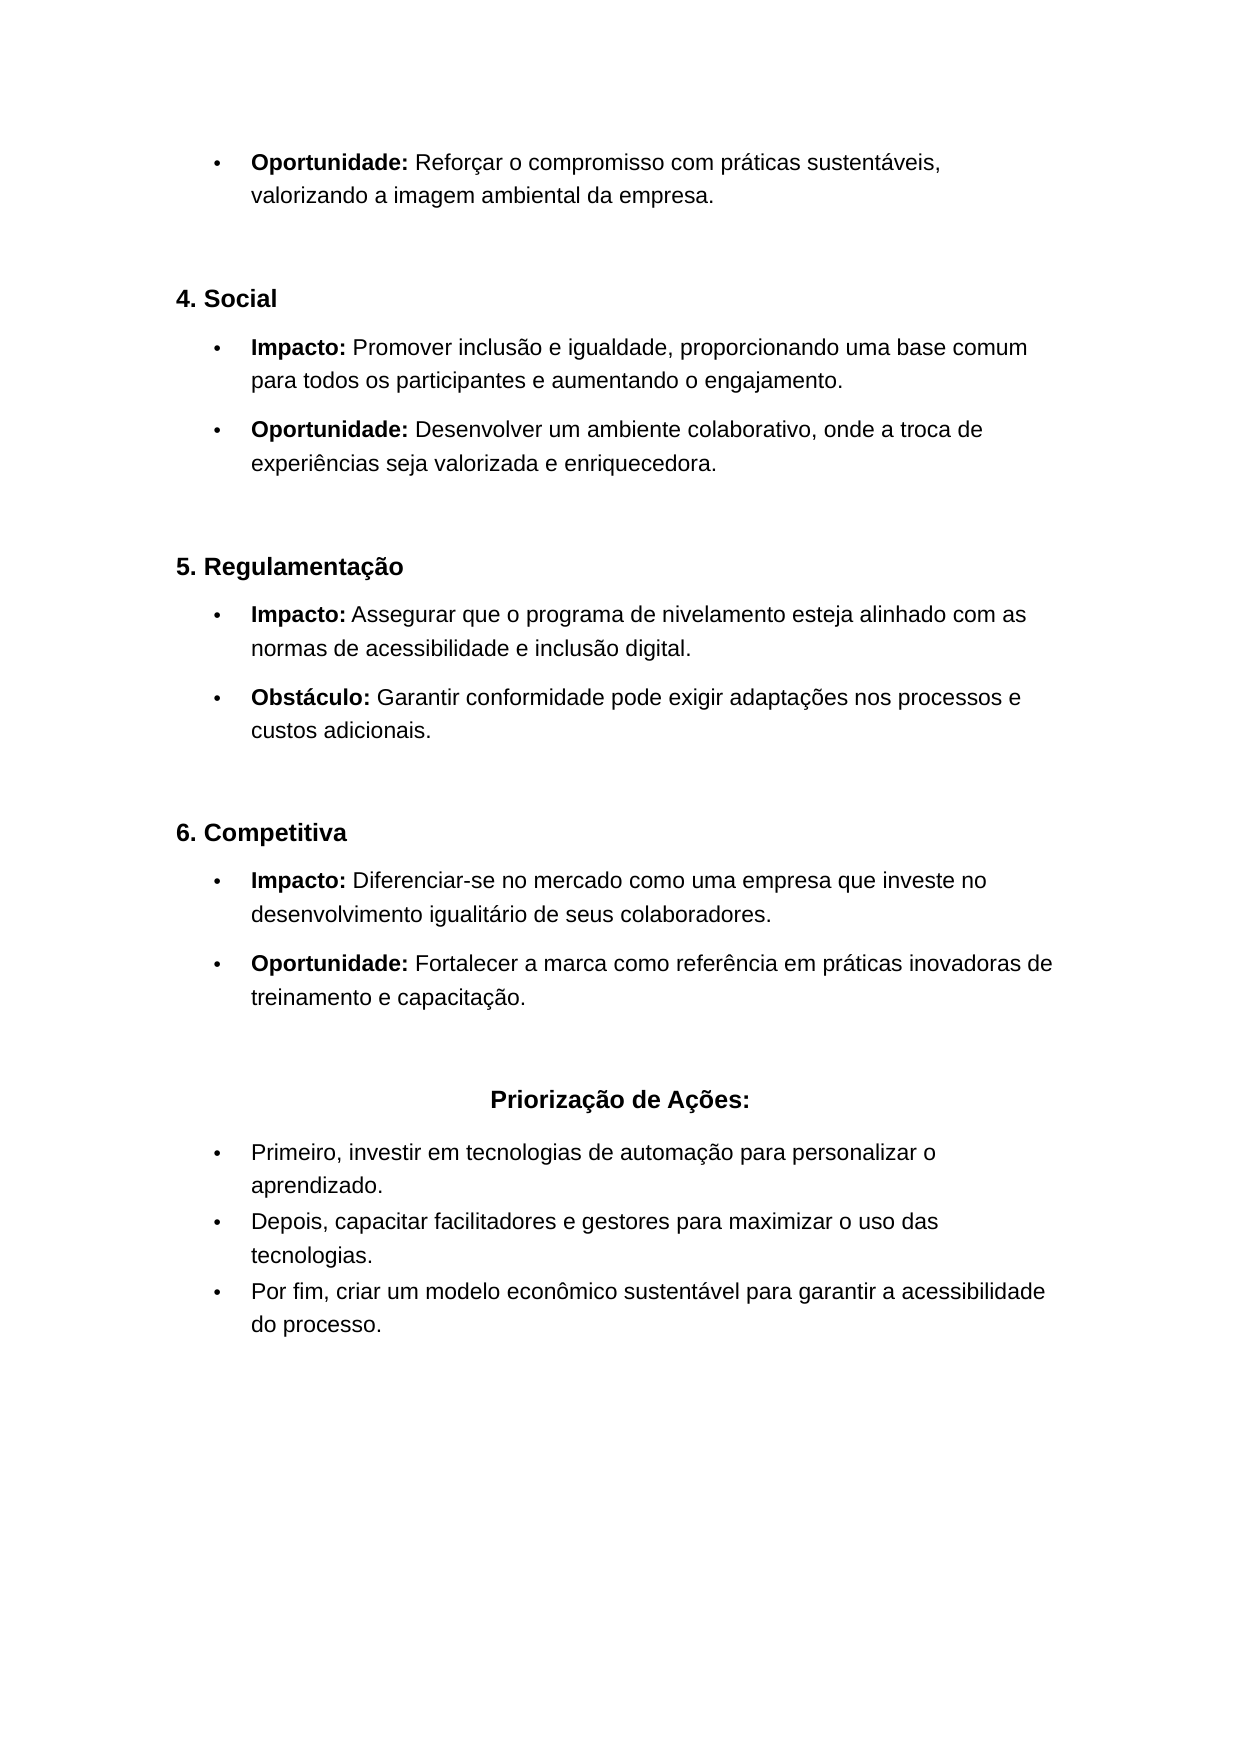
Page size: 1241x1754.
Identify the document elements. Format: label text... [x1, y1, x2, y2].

subtitle Competitiva [176, 818, 1080, 846]
list Impacto: Diferenciar-se no mercado como uma empresa que investe no desenvolvimento igualitário de seus colaboradores. [213, 867, 1064, 927]
list Impacto: Assegurar que o programa de nivelamento esteja alinhado com as normas de acessibilidade e inclusão digital. [213, 601, 1064, 661]
list Oportunidade: Desenvolver um ambiente colaborativo, onde a troca de experiências seja valorizada e enriquecedora. [213, 416, 1064, 476]
subtitle Regulamentação [176, 551, 1080, 580]
subtitle Social [176, 284, 1080, 312]
list Oportunidade: Reforçar o compromisso com práticas sustentáveis, valorizando a imagem ambiental da empresa. [213, 148, 1064, 208]
list Depois, capacitar facilitadores e gestores para maximizar o uso das tecnologias. [213, 1208, 1064, 1268]
text Priorização de Ações: [490, 1085, 1173, 1114]
list Obstáculo: Garantir conformidade pode exigir adaptações nos processos e custos adicionais. [213, 684, 1064, 744]
list Oportunidade: Fortalecer a marca como referência em práticas inovadoras de treinamento e capacitação. [213, 950, 1064, 1010]
list Por fim, criar um modelo econômico sustentável para garantir a acessibilidade do processo. [213, 1278, 1064, 1338]
list Impacto: Promover inclusão e igualdade, proporcionando uma base comum para todos os participantes e aumentando o engajamento. [213, 334, 1064, 394]
list Primeiro, investir em tecnologias de automação para personalizar o aprendizado. [213, 1139, 1064, 1199]
